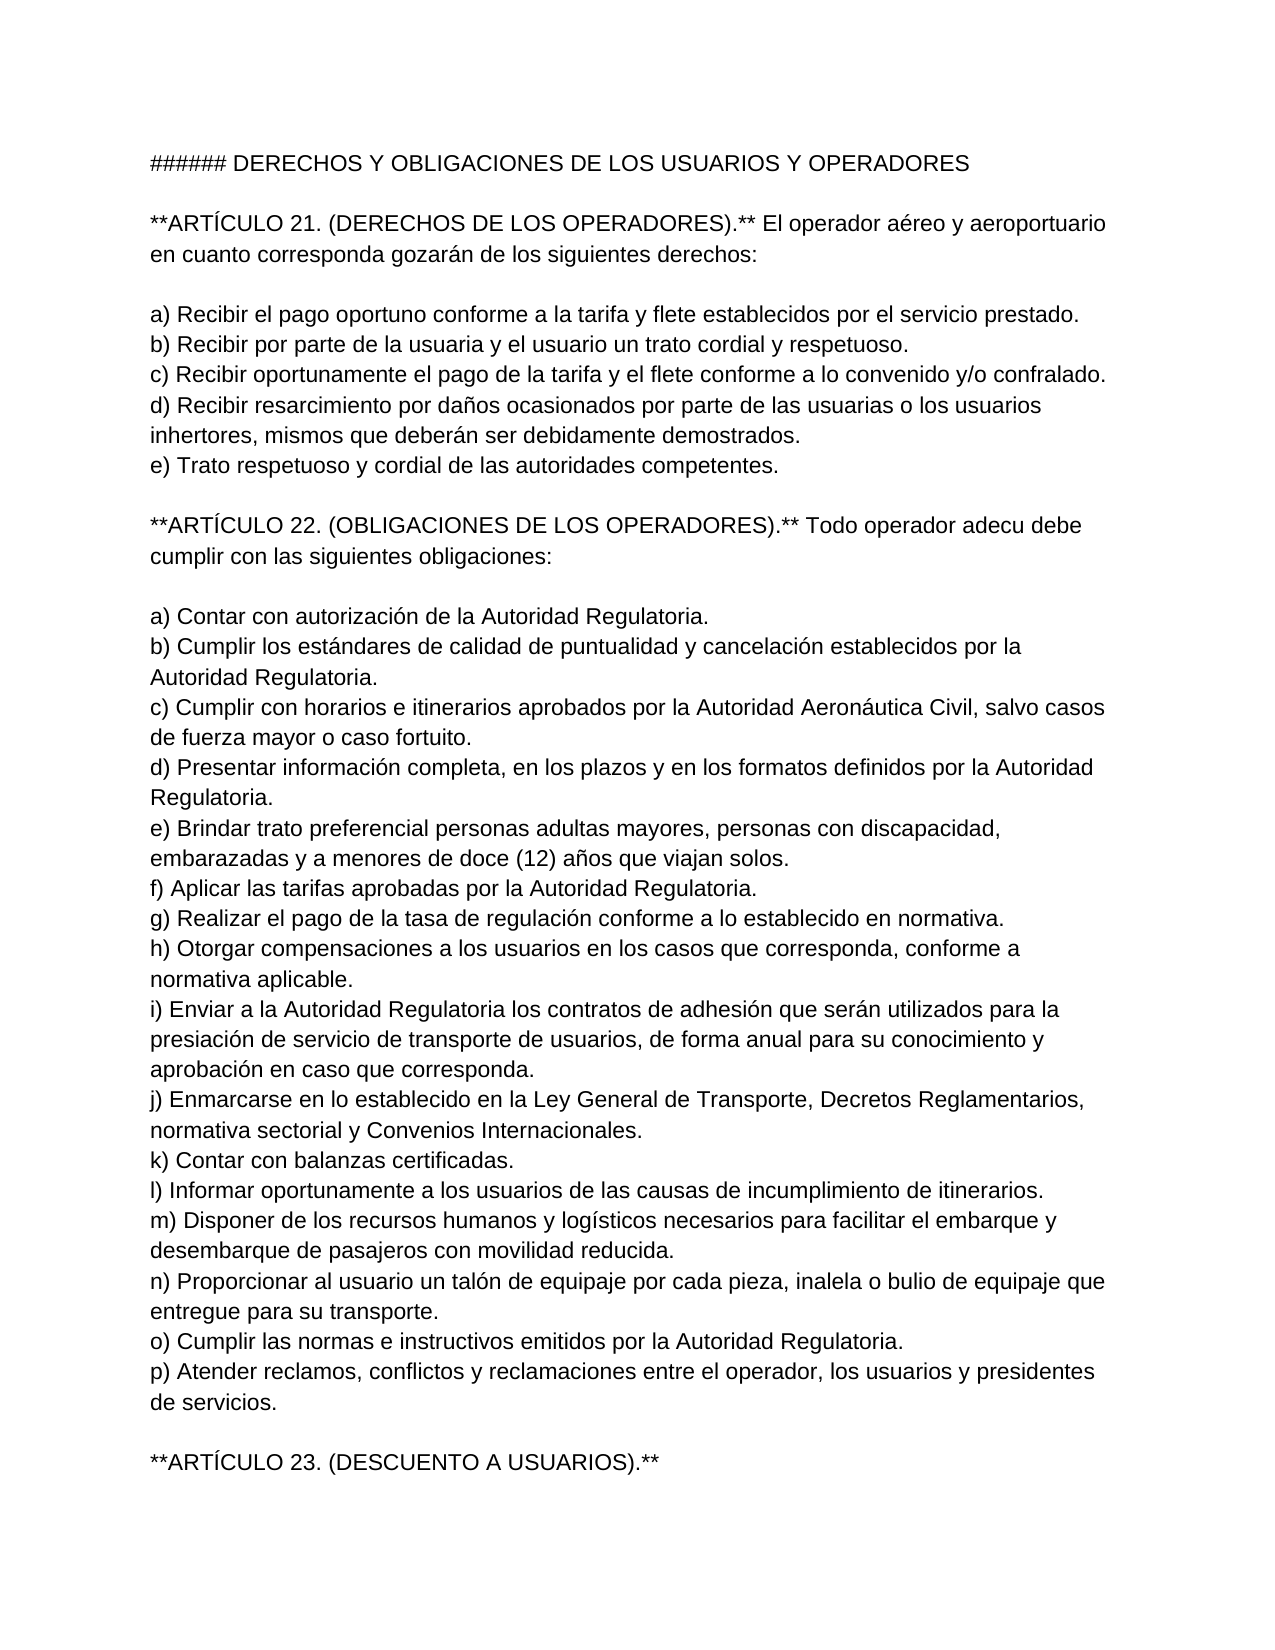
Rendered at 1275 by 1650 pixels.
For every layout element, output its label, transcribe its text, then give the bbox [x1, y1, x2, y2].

text m) Disponer de los recursos humanos y logísticos necesarios para facilitar el embarque y desembarque de pasajeros con movilidad reducida. [150, 1207, 1125, 1264]
text g) Realizar el pago de la tasa de regulación conforme a lo establecido en normativa. [150, 905, 1125, 932]
text e) Brindar trato preferencial personas adultas mayores, personas con discapacidad, embarazadas y a menores de doce (12) años que viajan solos. [150, 814, 1125, 871]
text i) Enviar a la Autoridad Regulatoria los contratos de adhesión que serán utilizados para la presiación de servicio de transporte de usuarios, de forma anual para su conocimiento y aprobación en caso que corresponda. [150, 996, 1125, 1083]
text **ARTÍCULO 22. (OBLIGACIONES DE LOS OPERADORES).** Todo operador adecu debe cumplir con las siguientes obligaciones: [150, 512, 1125, 569]
text d) Presentar información completa, en los plazos y en los formatos definidos por la Autoridad Regulatoria. [150, 754, 1125, 811]
text h) Otorgar compensaciones a los usuarios en los casos que corresponda, conforme a normativa aplicable. [150, 935, 1125, 992]
text c) Cumplir con horarios e itinerarios aprobados por la Autoridad Aeronáutica Civil, salvo casos de fuerza mayor o caso fortuito. [150, 694, 1125, 750]
text c) Recibir oportunamente el pago de la tarifa y el flete conforme a lo convenido y/o confralado. [150, 361, 1125, 388]
text **ARTÍCULO 23. (DESCUENTO A USUARIOS).** [150, 1449, 1125, 1475]
text b) Recibir por parte de la usuaria y el usuario un trato cordial y respetuoso. [150, 331, 1125, 358]
text e) Trato respetuoso y cordial de las autoridades competentes. [150, 452, 1125, 478]
text d) Recibir resarcimiento por daños ocasionados por parte de las usuarias o los usuarios inhertores, mismos que deberán ser debidamente demostrados. [150, 392, 1125, 448]
text l) Informar oportunamente a los usuarios de las causas de incumplimiento de itinerarios. [150, 1177, 1125, 1203]
text a) Recibir el pago oportuno conforme a la tarifa y flete establecidos por el servicio prestado. [150, 301, 1125, 327]
text p) Atender reclamos, conflictos y reclamaciones entre el operador, los usuarios y presidentes de servicios. [150, 1358, 1125, 1415]
text **ARTÍCULO 21. (DERECHOS DE LOS OPERADORES).** El operador aéreo y aeroportuario en cuanto corresponda gozarán de los siguientes derechos: [150, 210, 1125, 267]
text a) Contar con autorización de la Autoridad Regulatoria. [150, 603, 1125, 629]
text o) Cumplir las normas e instructivos emitidos por la Autoridad Regulatoria. [150, 1328, 1125, 1354]
text ###### DERECHOS Y OBLIGACIONES DE LOS USUARIOS Y OPERADORES [150, 150, 1125, 176]
text k) Contar con balanzas certificadas. [150, 1147, 1125, 1173]
text j) Enmarcarse en lo establecido en la Ley General de Transporte, Decretos Reglamentarios, normativa sectorial y Convenios Internacionales. [150, 1086, 1125, 1143]
text f) Aplicar las tarifas aprobadas por la Autoridad Regulatoria. [150, 875, 1125, 901]
text b) Cumplir los estándares de calidad de puntualidad y cancelación establecidos por la Autoridad Regulatoria. [150, 633, 1125, 690]
text n) Proporcionar al usuario un talón de equipaje por cada pieza, inalela o bulio de equipaje que entregue para su transporte. [150, 1268, 1125, 1324]
